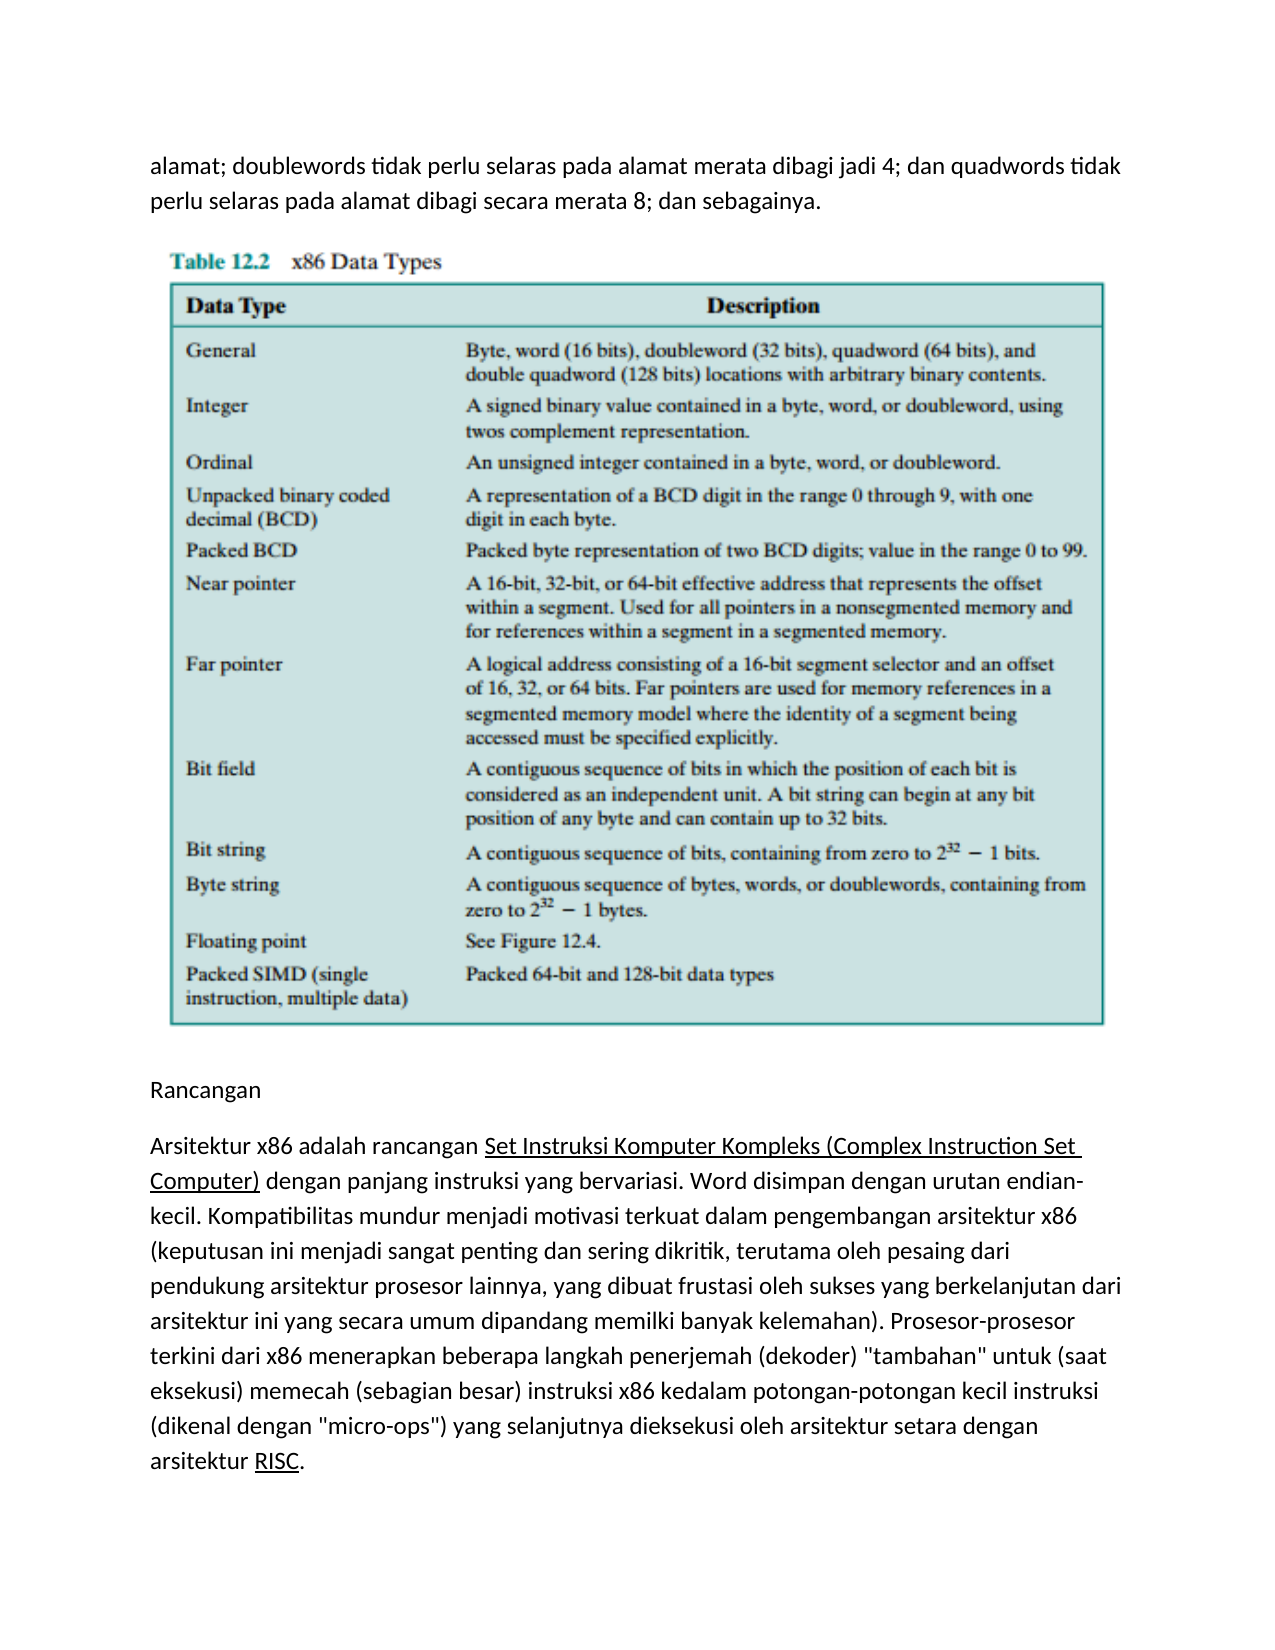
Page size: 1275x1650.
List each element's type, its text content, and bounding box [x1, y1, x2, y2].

picture [150, 240, 1125, 1049]
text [150, 150, 1125, 216]
text Arsitektur x86 adalah rancangan Set Instruksi Komputer Kompleks (Complex Instruction Set Computer) dengan panjang instruksi yang bervariasi. Word disimpan dengan urutan endian-kecil. Kompatibilitas mundur menjadi motivasi terkuat dalam pengembangan arsitektur x86 (keputusan ini menjadi sangat penting dan sering dikritik, terutama oleh pesaing dari pendukung arsitektur prosesor lainnya, yang dibuat frustasi oleh sukses yang berkelanjutan dari arsitektur ini yang secara umum dipandang memilki banyak kelemahan). Prosesor-prosesor terkini dari x86 menerapkan beberapa langkah penerjemah (dekoder) "tambahan" untuk (saat eksekusi) memecah (sebagian besar) instruksi x86 kedalam potongan-potongan kecil instruksi (dikenal dengan "micro-ops") yang selanjutnya dieksekusi oleh arsitektur setara dengan arsitektur RISC. [150, 1130, 1125, 1475]
text Rancangan [150, 1074, 1125, 1104]
